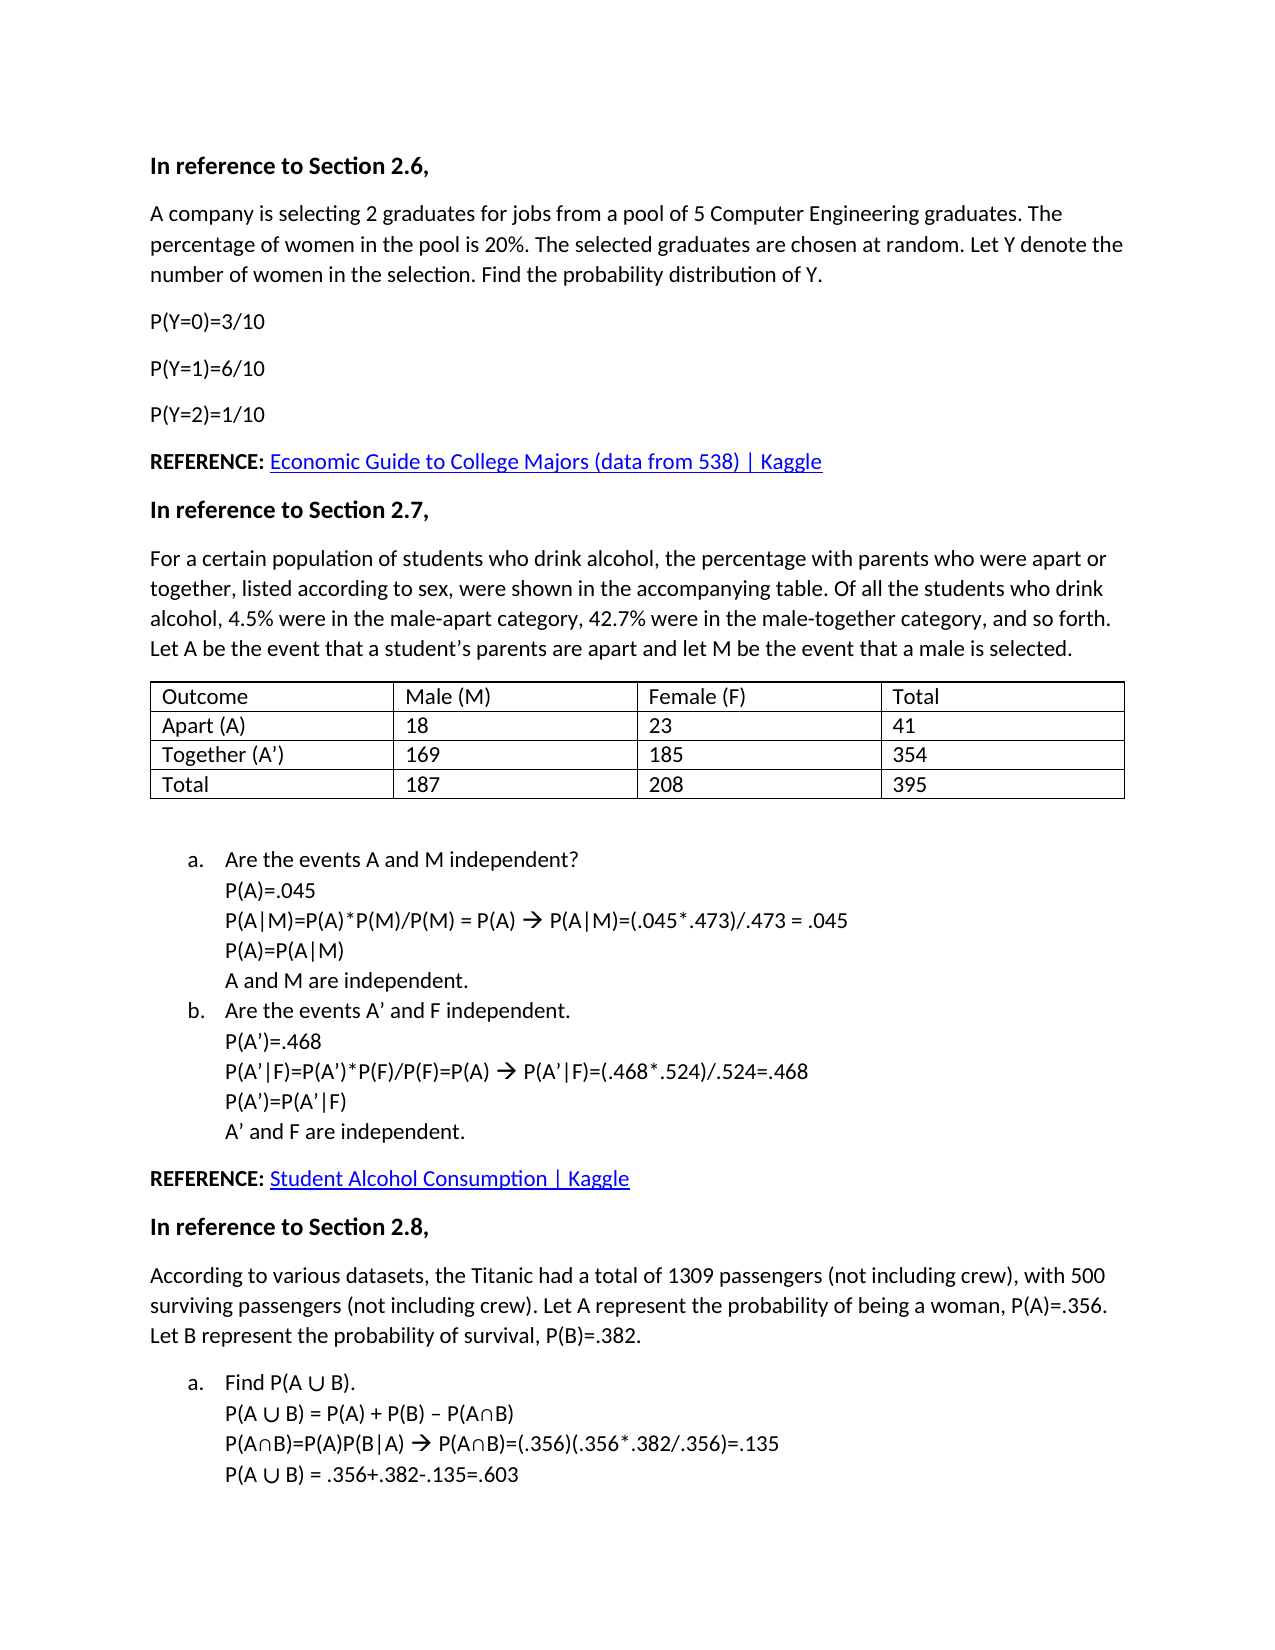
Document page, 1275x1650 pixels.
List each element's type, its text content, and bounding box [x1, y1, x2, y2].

text P(Y=0)=3/10 [150, 307, 1125, 335]
text In reference to Section 2.8, [150, 1211, 1125, 1242]
list P(A ∪ B) = .356+.382-.135=.603 [225, 1459, 1125, 1488]
text In reference to Section 2.7, [150, 494, 1125, 525]
table_cell Together (A’) [151, 741, 393, 769]
list P(A|M)=P(A)*P(M)/P(M) = P(A) P(A|M)=(.045*.473)/.473 = .045 P(A)=P(A|M) A and M are independent. [225, 906, 1125, 994]
text For a certain population of students who drink alcohol, the percentage with parents who were apart or together, listed according to sex, were shown in the accompanying table. Of all the students who drink alcohol, 4.5% were in the male-apart category, 42.7% were in the male-together category, and so forth. Let A be the event that a student’s parents are apart and let M be the event that a male is selected. [150, 544, 1125, 663]
list P(A’)=P(A’|F) [225, 1087, 1125, 1115]
table_cell 18 [394, 712, 637, 739]
text REFERENCE: Student Alcohol Consumption | Kaggle [150, 1164, 1125, 1192]
table_cell 187 [394, 770, 637, 798]
table_cell 185 [638, 741, 881, 769]
list Are the events A’ and F independent. [187, 997, 1125, 1025]
table_cell Apart (A) [151, 712, 393, 739]
list P(A’|F)=P(A’)*P(F)/P(F)=P(A) P(A’|F)=(.468*.524)/.524=.468 [225, 1057, 1125, 1085]
table_cell 23 [638, 712, 881, 739]
table_cell Total [151, 770, 393, 798]
table_cell 169 [394, 741, 637, 769]
table_cell 395 [882, 770, 1124, 798]
table_header Female (F) [638, 683, 881, 711]
text REFERENCE: Economic Guide to College Majors (data from 538) | Kaggle [150, 447, 1125, 476]
list A’ and F are independent. [225, 1117, 1125, 1146]
text According to various datasets, the Titanic had a total of 1309 passengers (not including crew), with 500 surviving passengers (not including crew). Let A represent the probability of being a woman, P(A)=.356. Let B represent the probability of survival, P(B)=.382. [150, 1261, 1125, 1349]
list P(A)=.045 [225, 876, 1125, 904]
table_cell 354 [882, 741, 1124, 769]
table_header Outcome [151, 683, 393, 711]
list P(A ∪ B) = P(A) + P(B) – P(A∩B) [225, 1399, 1125, 1427]
table_header Total [882, 683, 1124, 711]
table_header Male (M) [394, 683, 637, 711]
list Are the events A and M independent? [187, 846, 1125, 874]
text In reference to Section 2.6, [150, 150, 1125, 181]
text A company is selecting 2 graduates for jobs from a pool of 5 Computer Engineering graduates. The percentage of women in the pool is 20%. The selected graduates are chosen at random. Let Y denote the number of women in the selection. Find the probability distribution of Y. [150, 199, 1125, 288]
list P(A∩B)=P(A)P(B|A) P(A∩B)=(.356)(.356*.382/.356)=.135 [225, 1429, 1125, 1457]
text P(Y=1)=6/10 [150, 354, 1125, 382]
table_cell 41 [882, 712, 1124, 739]
text P(Y=2)=1/10 [150, 401, 1125, 429]
table_cell 208 [638, 770, 881, 798]
list P(A’)=.468 [225, 1027, 1125, 1055]
list Find P(A ∪ B). [187, 1368, 1125, 1397]
